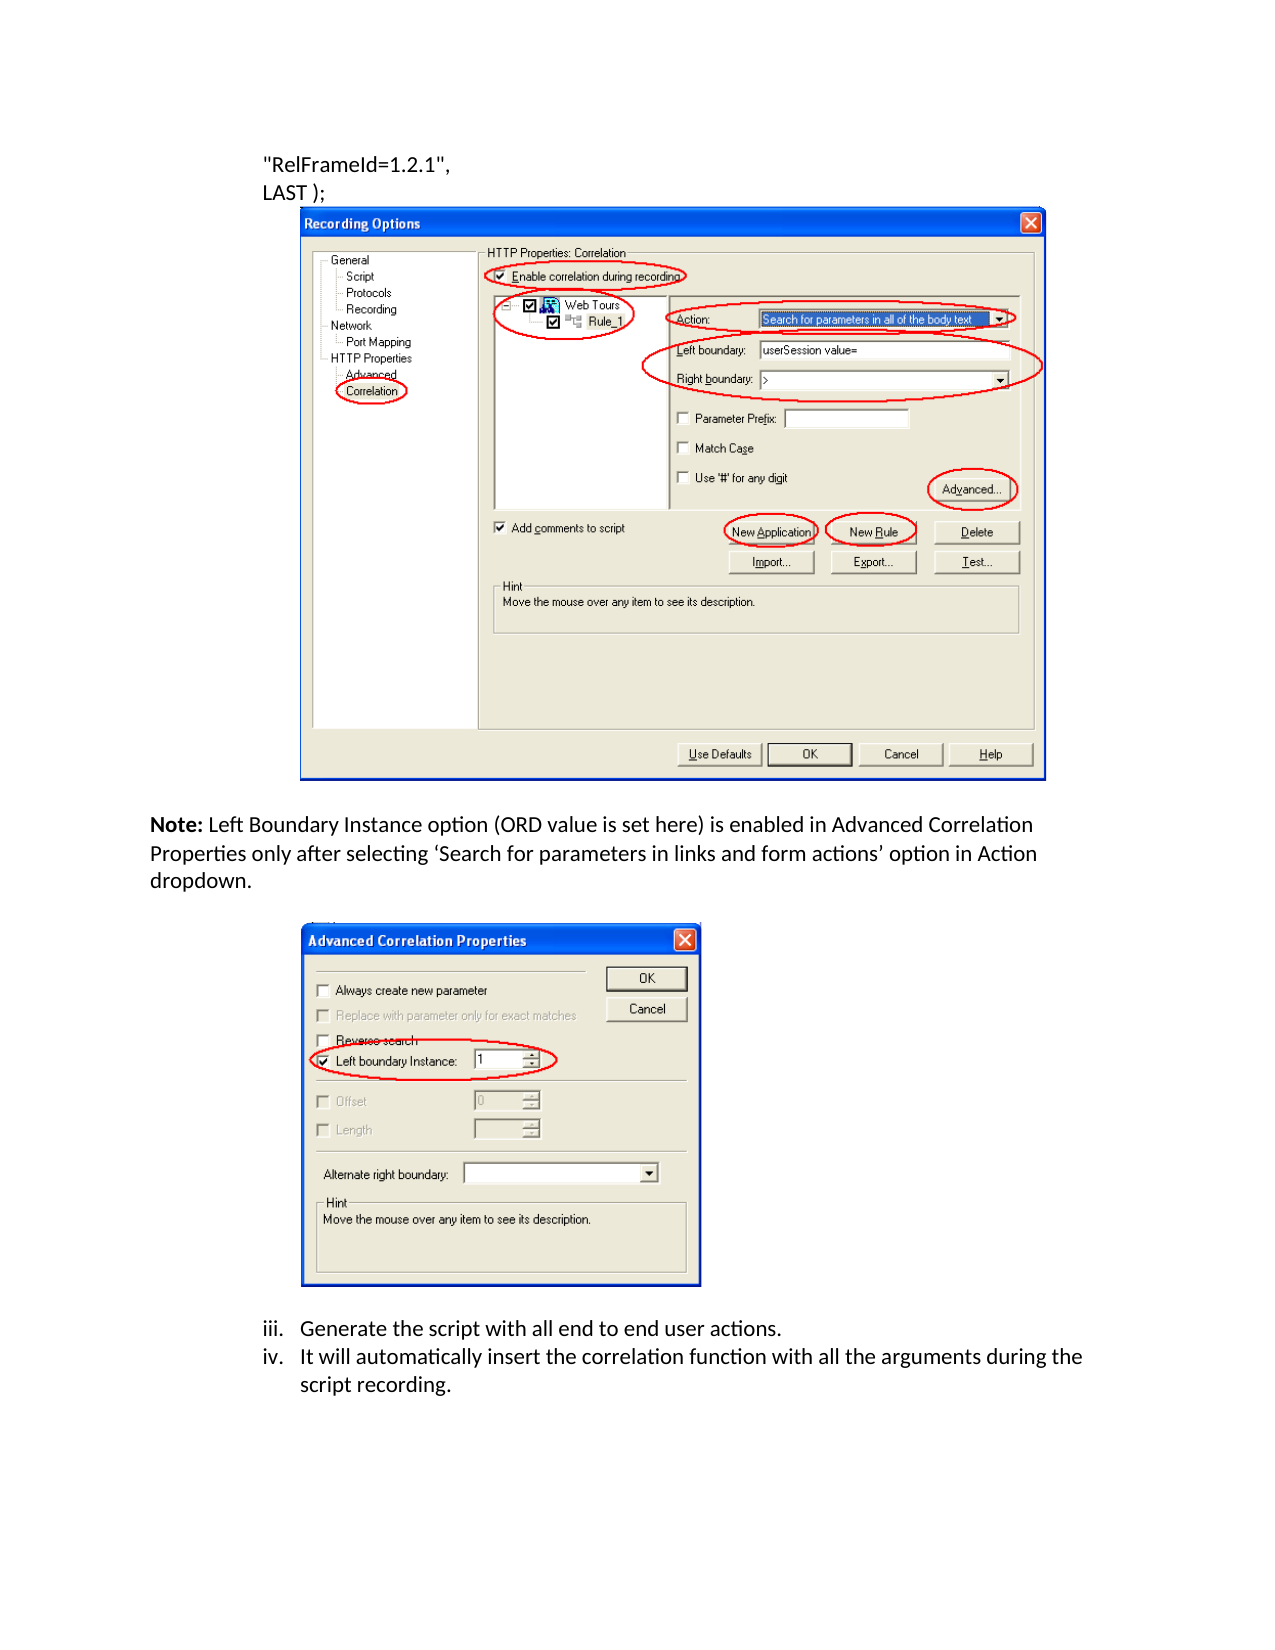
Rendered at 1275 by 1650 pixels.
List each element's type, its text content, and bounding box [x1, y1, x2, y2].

text "RelFrameId=1.2.1", [262, 150, 1125, 178]
picture [300, 206, 1047, 783]
list Generate the script with all end to end user actions. [262, 1314, 1125, 1342]
list It will automatically insert the correlation function with all the arguments during the script recording. [262, 1342, 1125, 1398]
picture [300, 922, 702, 1287]
text LAST ); [262, 178, 1125, 206]
text Note: Left Boundary Instance option (ORD value is set here) is enabled in Advanced Correlation Properties only after selecting ‘Search for parameters in links and form actions’ option in Action dropdown. [150, 811, 1125, 895]
